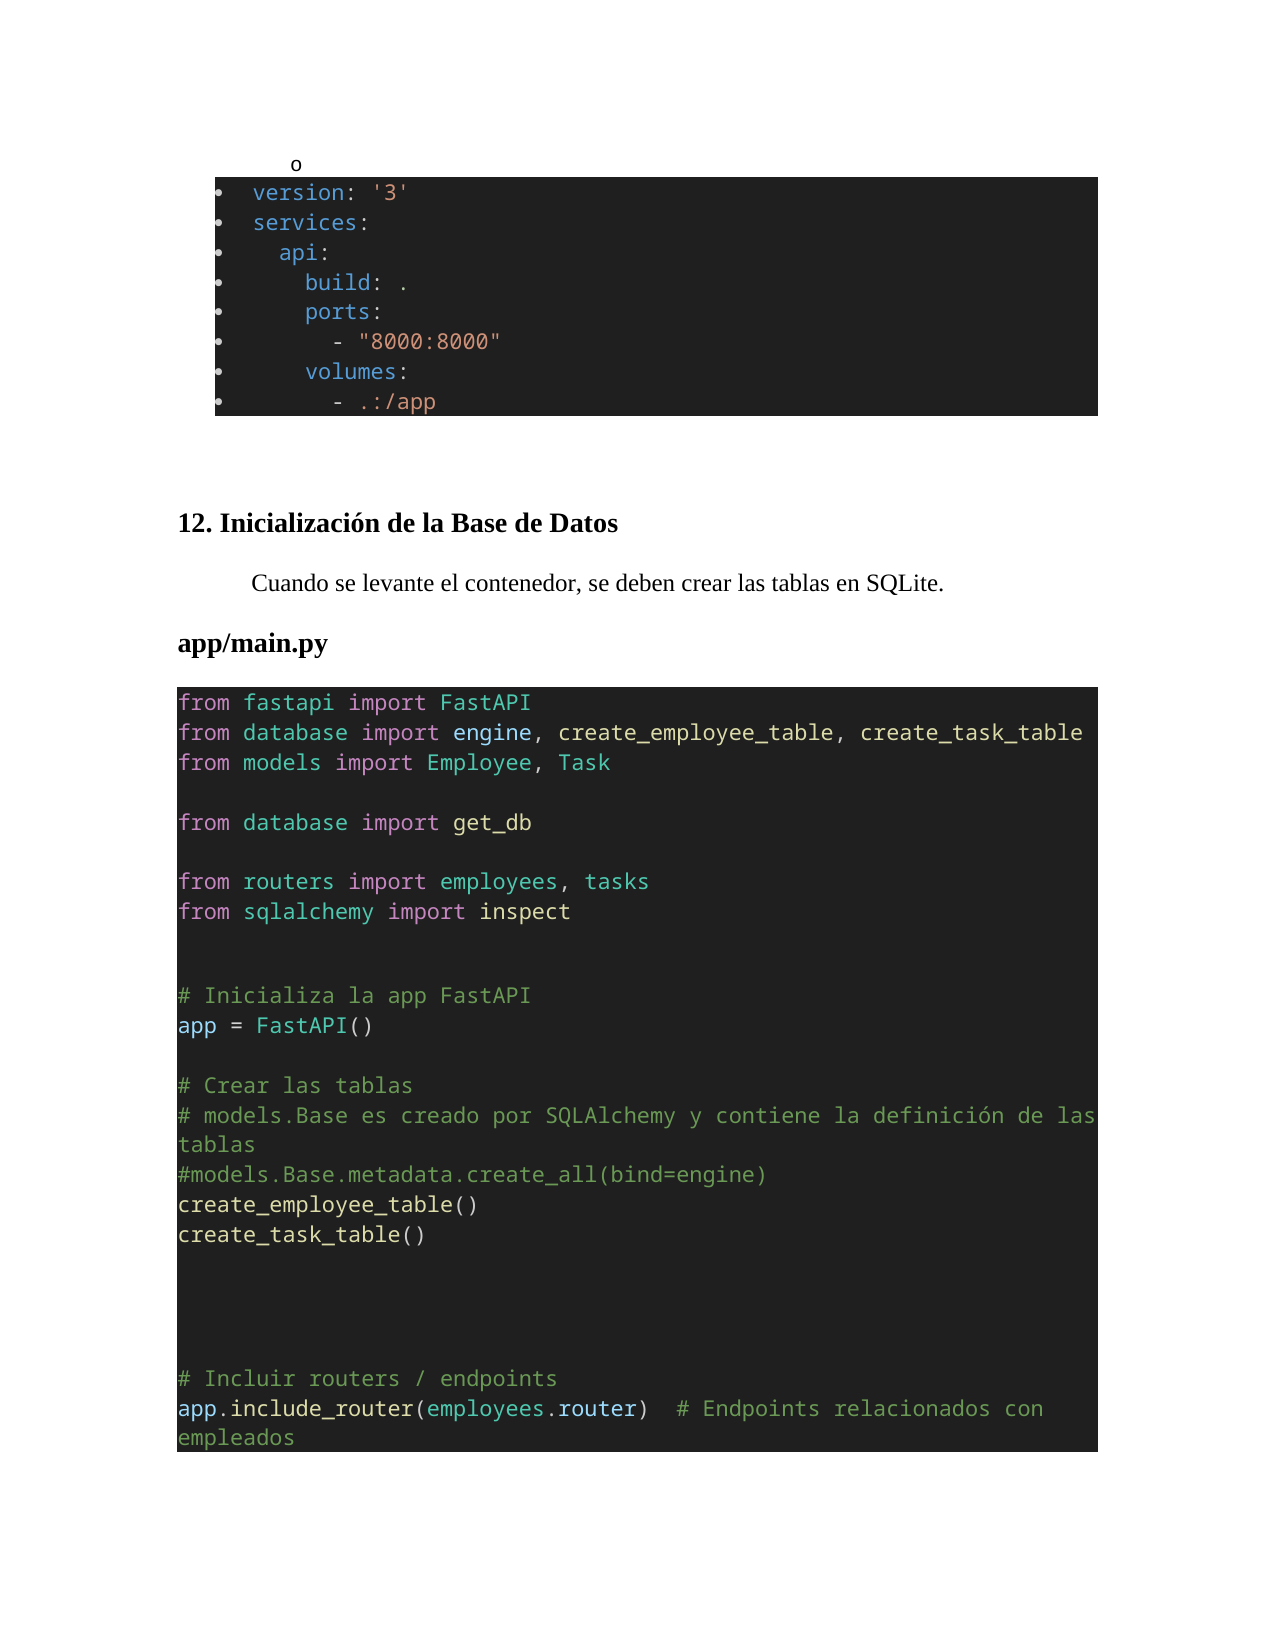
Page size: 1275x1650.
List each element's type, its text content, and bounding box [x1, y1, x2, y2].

text from routers import employees, tasks [177, 866, 1098, 896]
text from database import get_db [177, 806, 1098, 836]
text app = FastAPI() [177, 1010, 1098, 1040]
text # Incluir routers / endpoints [177, 1363, 1098, 1393]
list - .:/app [215, 386, 1098, 416]
text from models import Employee, Task [177, 747, 1098, 777]
list build: . [215, 267, 1098, 296]
text create_employee_table() [177, 1189, 1098, 1219]
text 12. Inicialización de la Base de Datos [177, 506, 1098, 539]
text app/main.py [177, 626, 1098, 658]
list ports: [215, 296, 1098, 326]
text Cuando se levante el contenedor, se deben crear las tablas en SQLite. [251, 568, 1098, 597]
list api: [215, 237, 1098, 267]
text from sqlalchemy import inspect [177, 896, 1098, 926]
text # models.Base es creado por SQLAlchemy y contiene la definición de las tablas [177, 1099, 1098, 1159]
text # Inicializa la app FastAPI [177, 980, 1098, 1010]
text # Crear las tablas [177, 1070, 1098, 1099]
list - "8000:8000" [215, 326, 1098, 356]
text from fastapi import FastAPI [177, 687, 1098, 717]
text #models.Base.metadata.create_all(bind=engine) [177, 1159, 1098, 1189]
text from database import engine, create_employee_table, create_task_table [177, 717, 1098, 747]
text app.include_router(employees.router) # Endpoints relacionados con empleados [177, 1393, 1098, 1452]
list volumes: [215, 356, 1098, 386]
list version: '3' [215, 177, 1098, 207]
text create_task_table() [177, 1219, 1098, 1248]
list services: [215, 207, 1098, 237]
